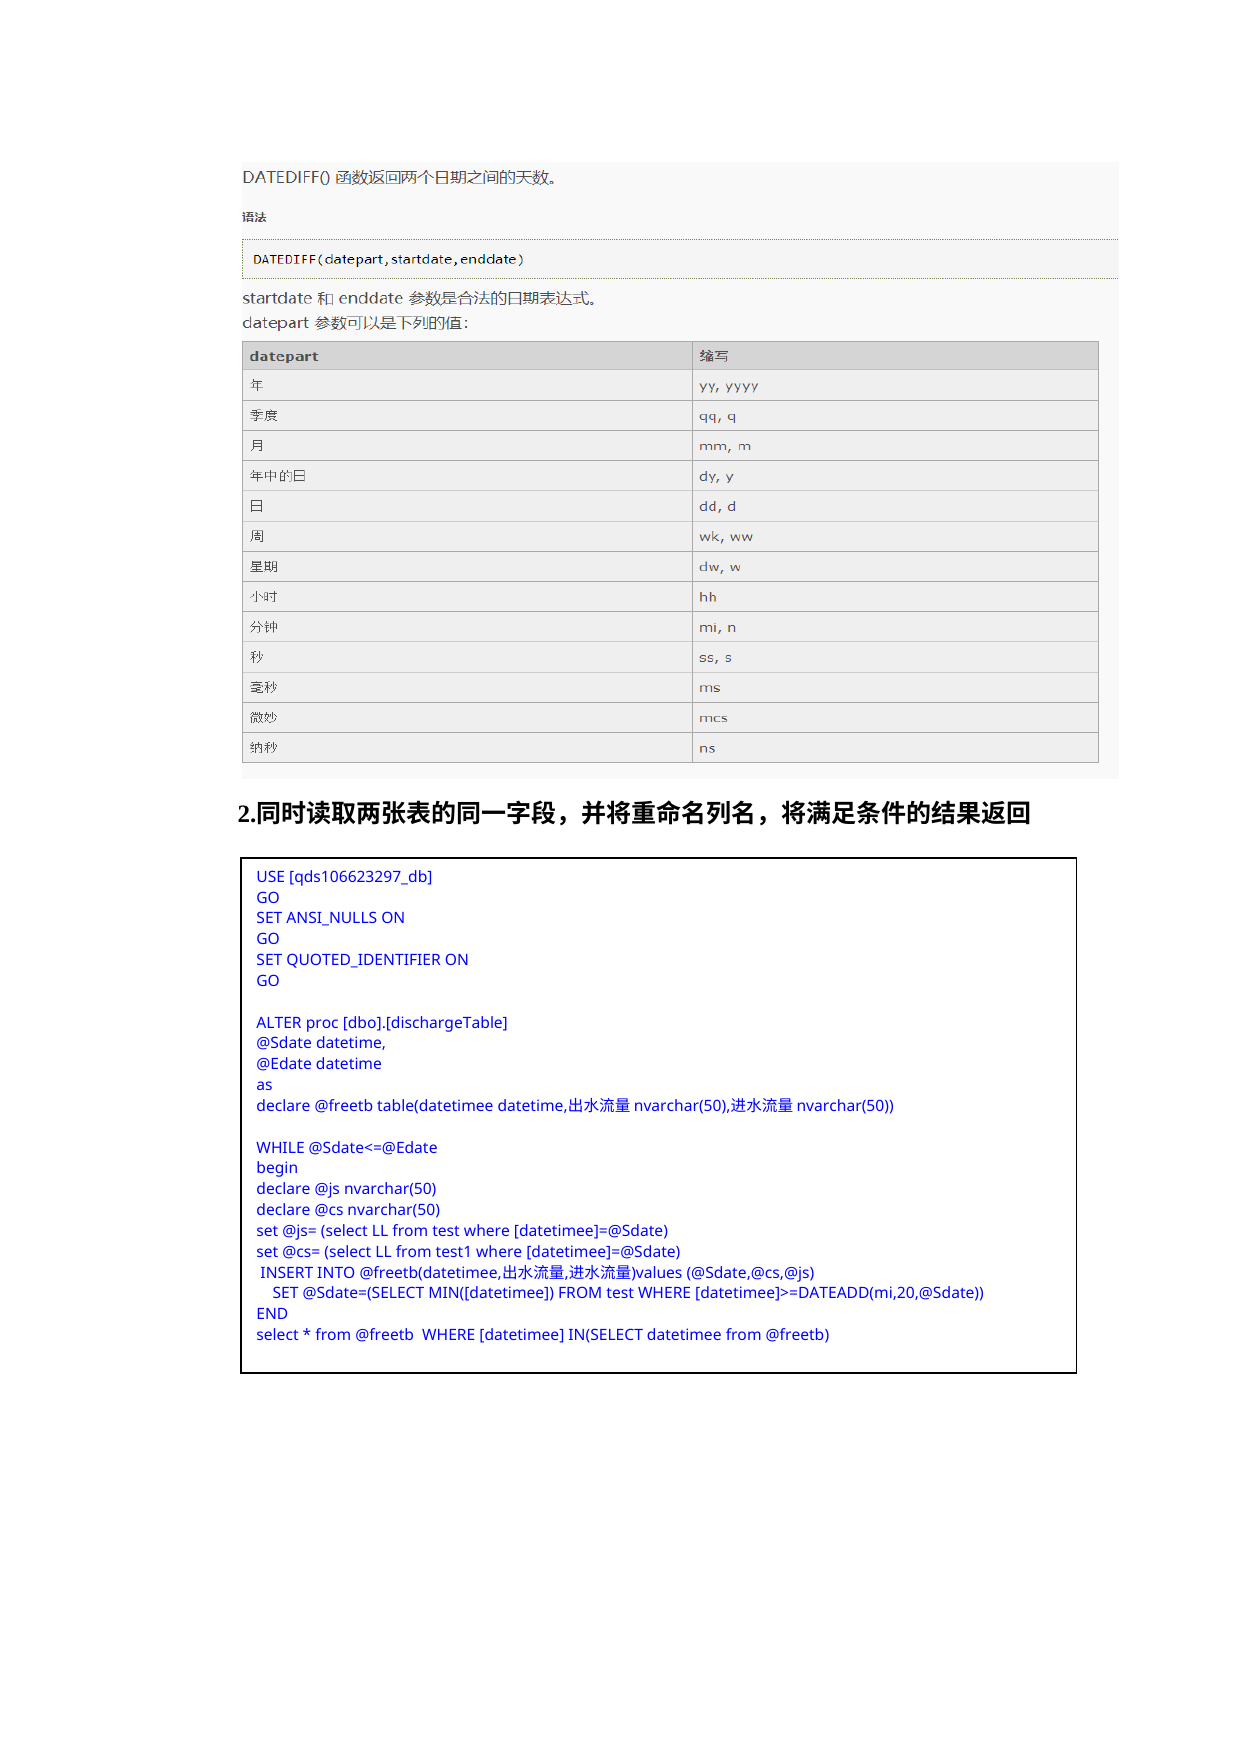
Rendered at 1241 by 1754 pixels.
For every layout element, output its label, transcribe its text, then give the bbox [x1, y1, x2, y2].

picture [237, 162, 1119, 779]
text 2.同时读取两张表的同一字段，并将重命名列名，将满足条件的结果返回 [187, 779, 1053, 844]
